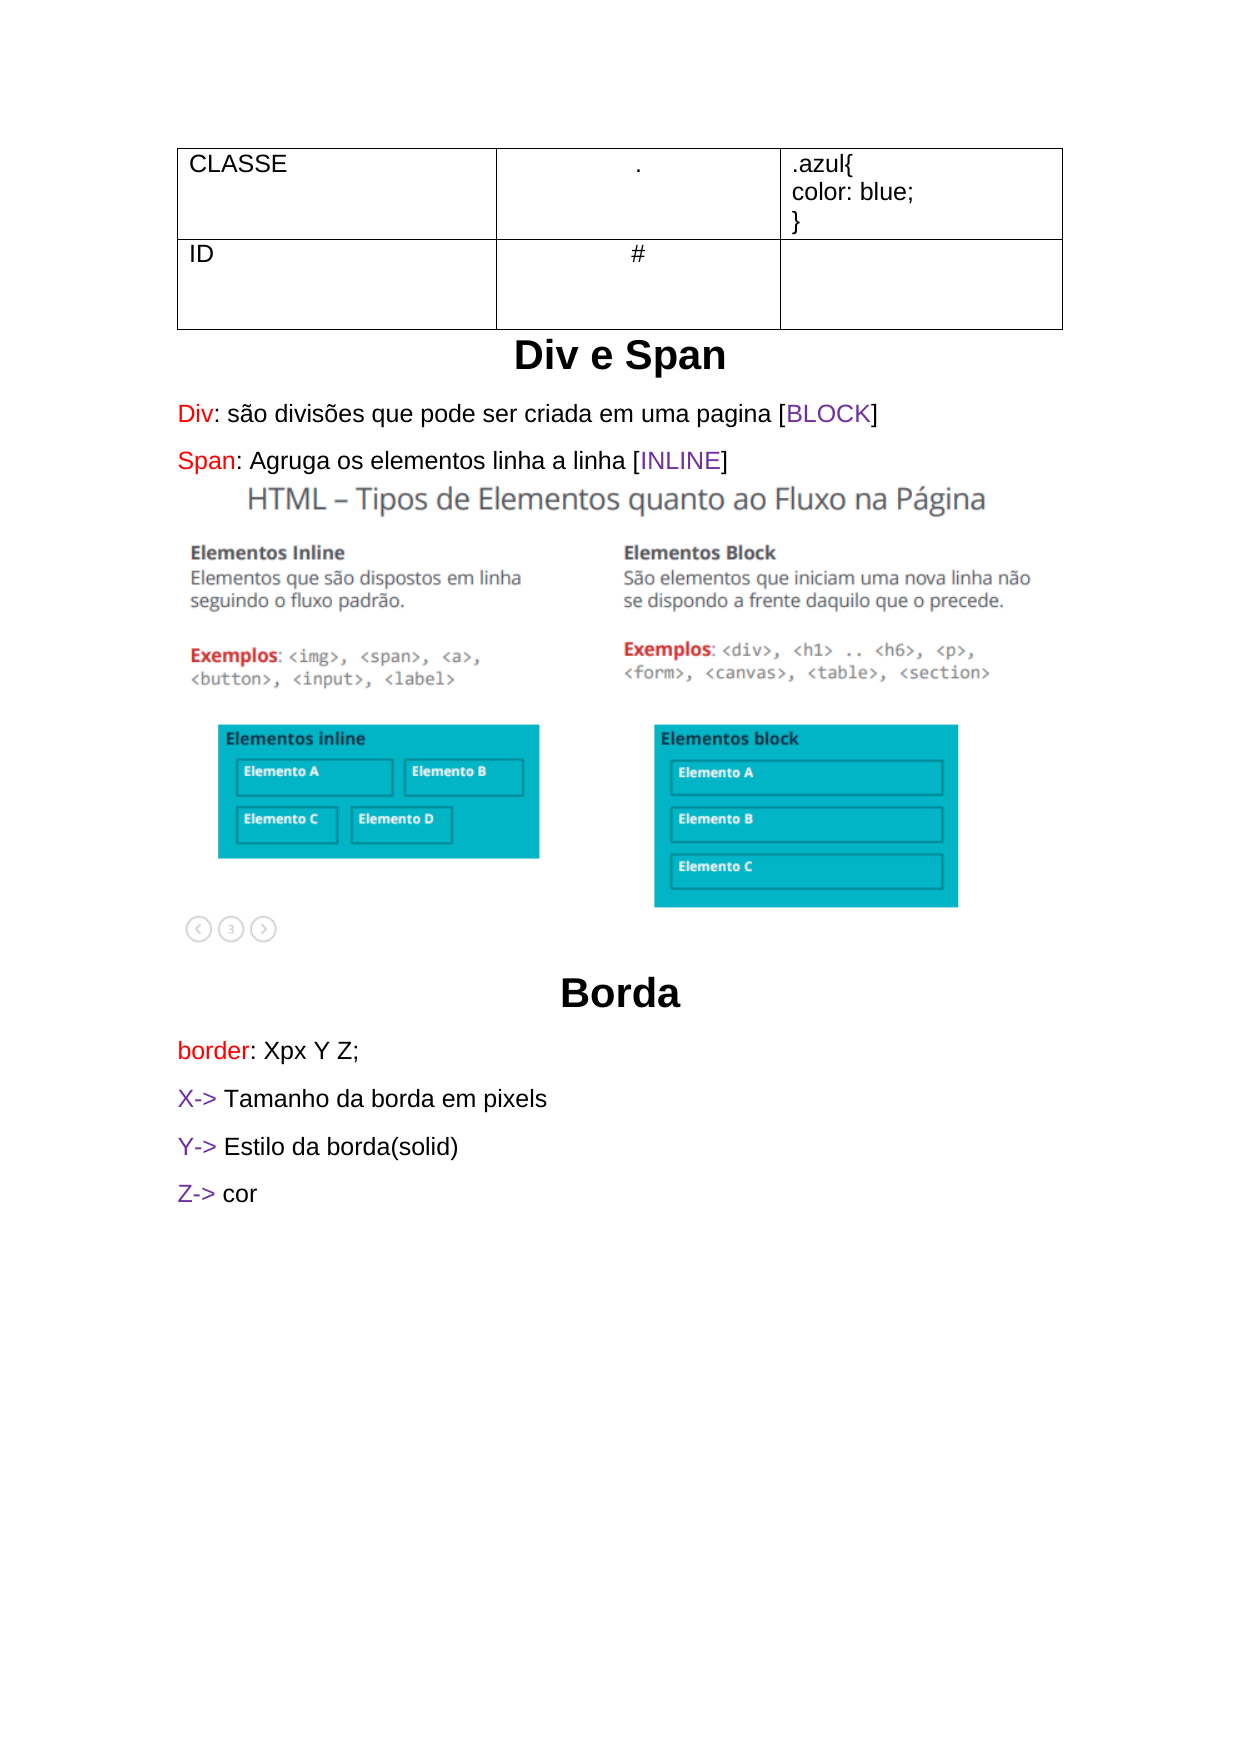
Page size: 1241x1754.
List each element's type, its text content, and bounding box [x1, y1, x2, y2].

table_cell # [497, 240, 780, 329]
text Y-> Estilo da borda(solid) [177, 1132, 1063, 1161]
text X-> Tamanho da borda em pixels [177, 1084, 1063, 1113]
table_header .azul{ color: blue; } [781, 149, 1062, 238]
table_header . [497, 149, 780, 238]
picture [177, 477, 1062, 950]
table_cell [781, 240, 1062, 329]
table_header CLASSE [178, 149, 496, 238]
text border: Xpx Y Z; [177, 1036, 1063, 1065]
table_cell ID [178, 240, 496, 329]
text Borda [177, 968, 1063, 1016]
text Z-> cor [177, 1179, 1063, 1208]
text Div: são divisões que pode ser criada em uma pagina [BLOCK] [177, 399, 1063, 427]
text Div e Span [177, 330, 1063, 378]
